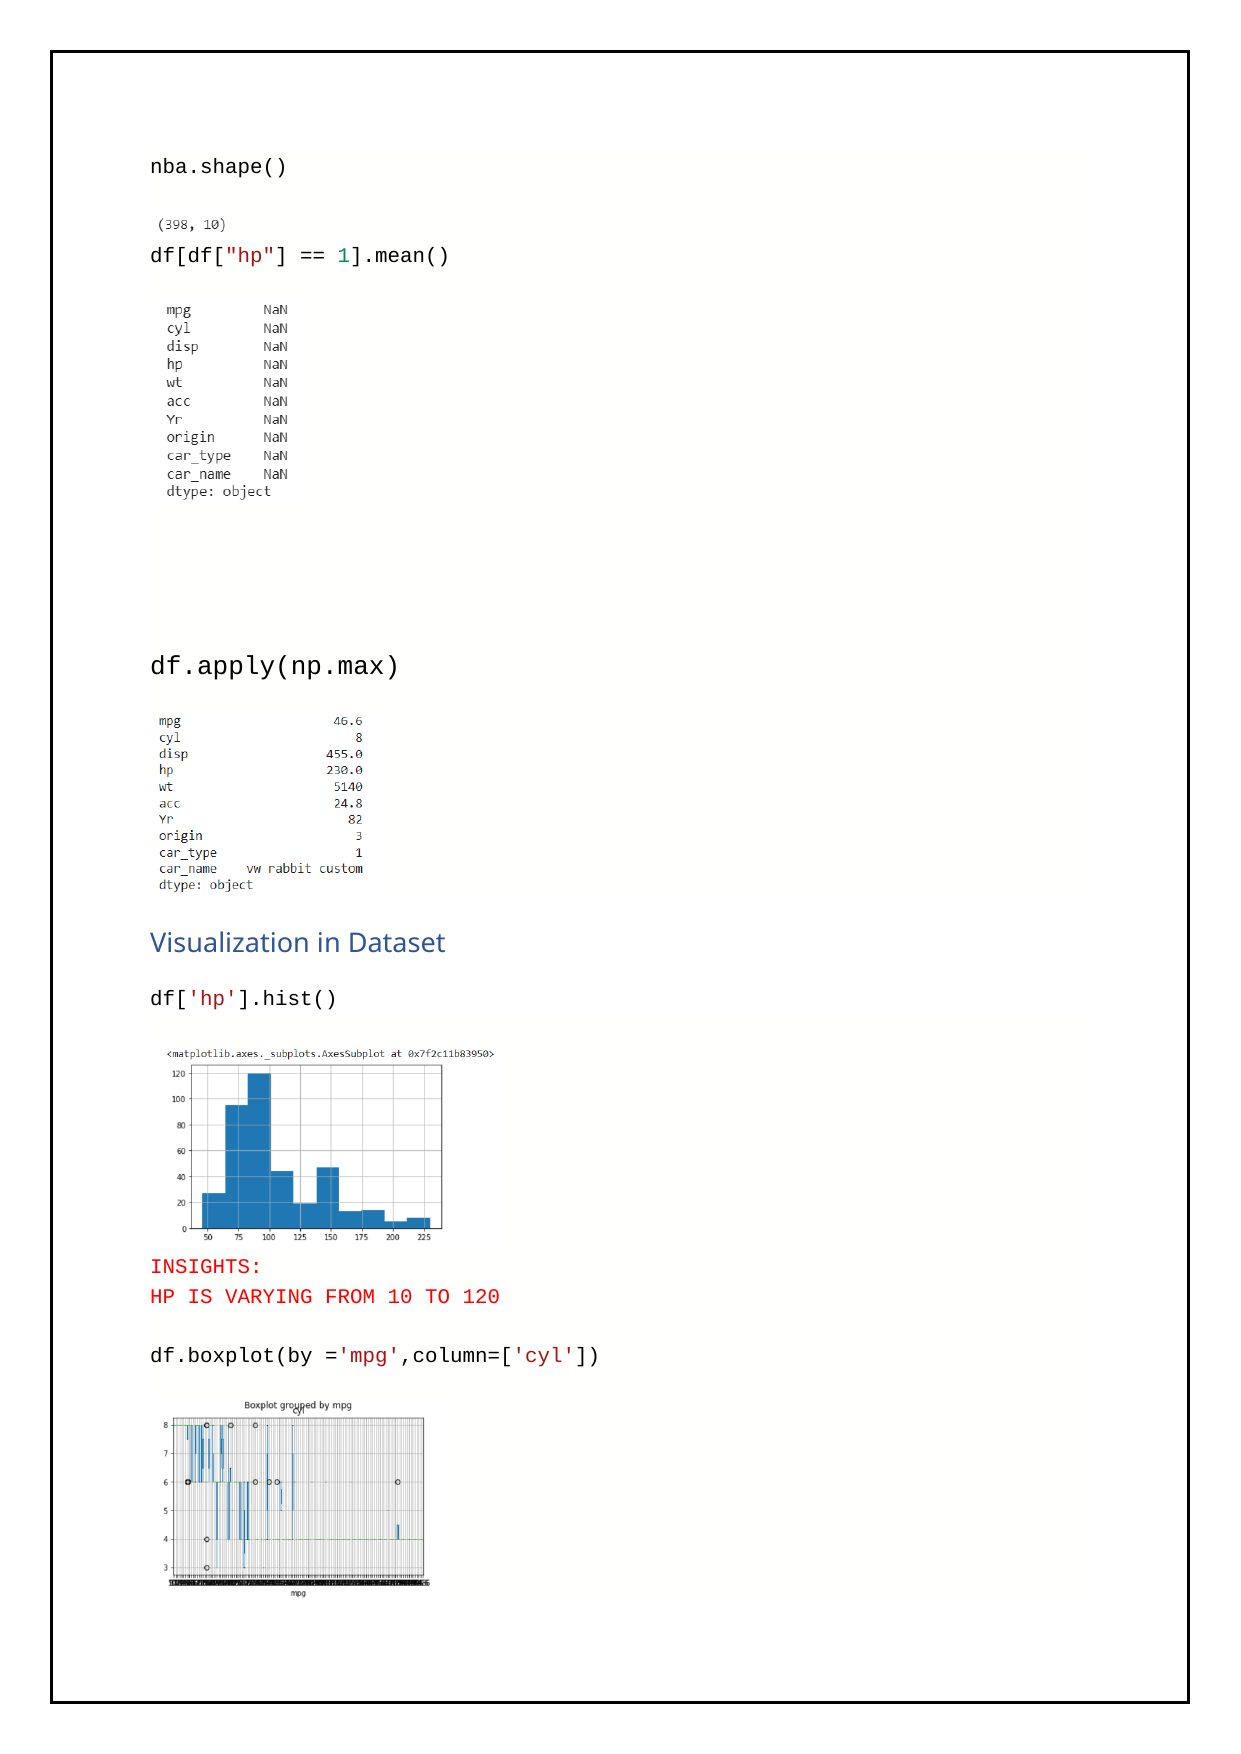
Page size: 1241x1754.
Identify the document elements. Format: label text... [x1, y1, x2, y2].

text HP IS VARYING FROM 10 TO 120 [150, 1280, 1090, 1309]
picture [150, 298, 306, 505]
text df.apply(np.max) [150, 653, 1090, 682]
picture [150, 1043, 503, 1250]
text df.boxplot(by ='mpg',column=['cyl']) [150, 1339, 1090, 1369]
text df[df["hp"] == 1].mean() [150, 239, 1090, 269]
text nba.shape() [150, 150, 1090, 180]
subtitle df['hp'].hist() [150, 988, 1090, 1011]
picture [150, 712, 385, 898]
text INSIGHTS: [150, 1250, 1090, 1280]
subtitle Visualization in Dataset [150, 923, 1090, 960]
picture [150, 1398, 453, 1602]
picture [150, 211, 232, 237]
